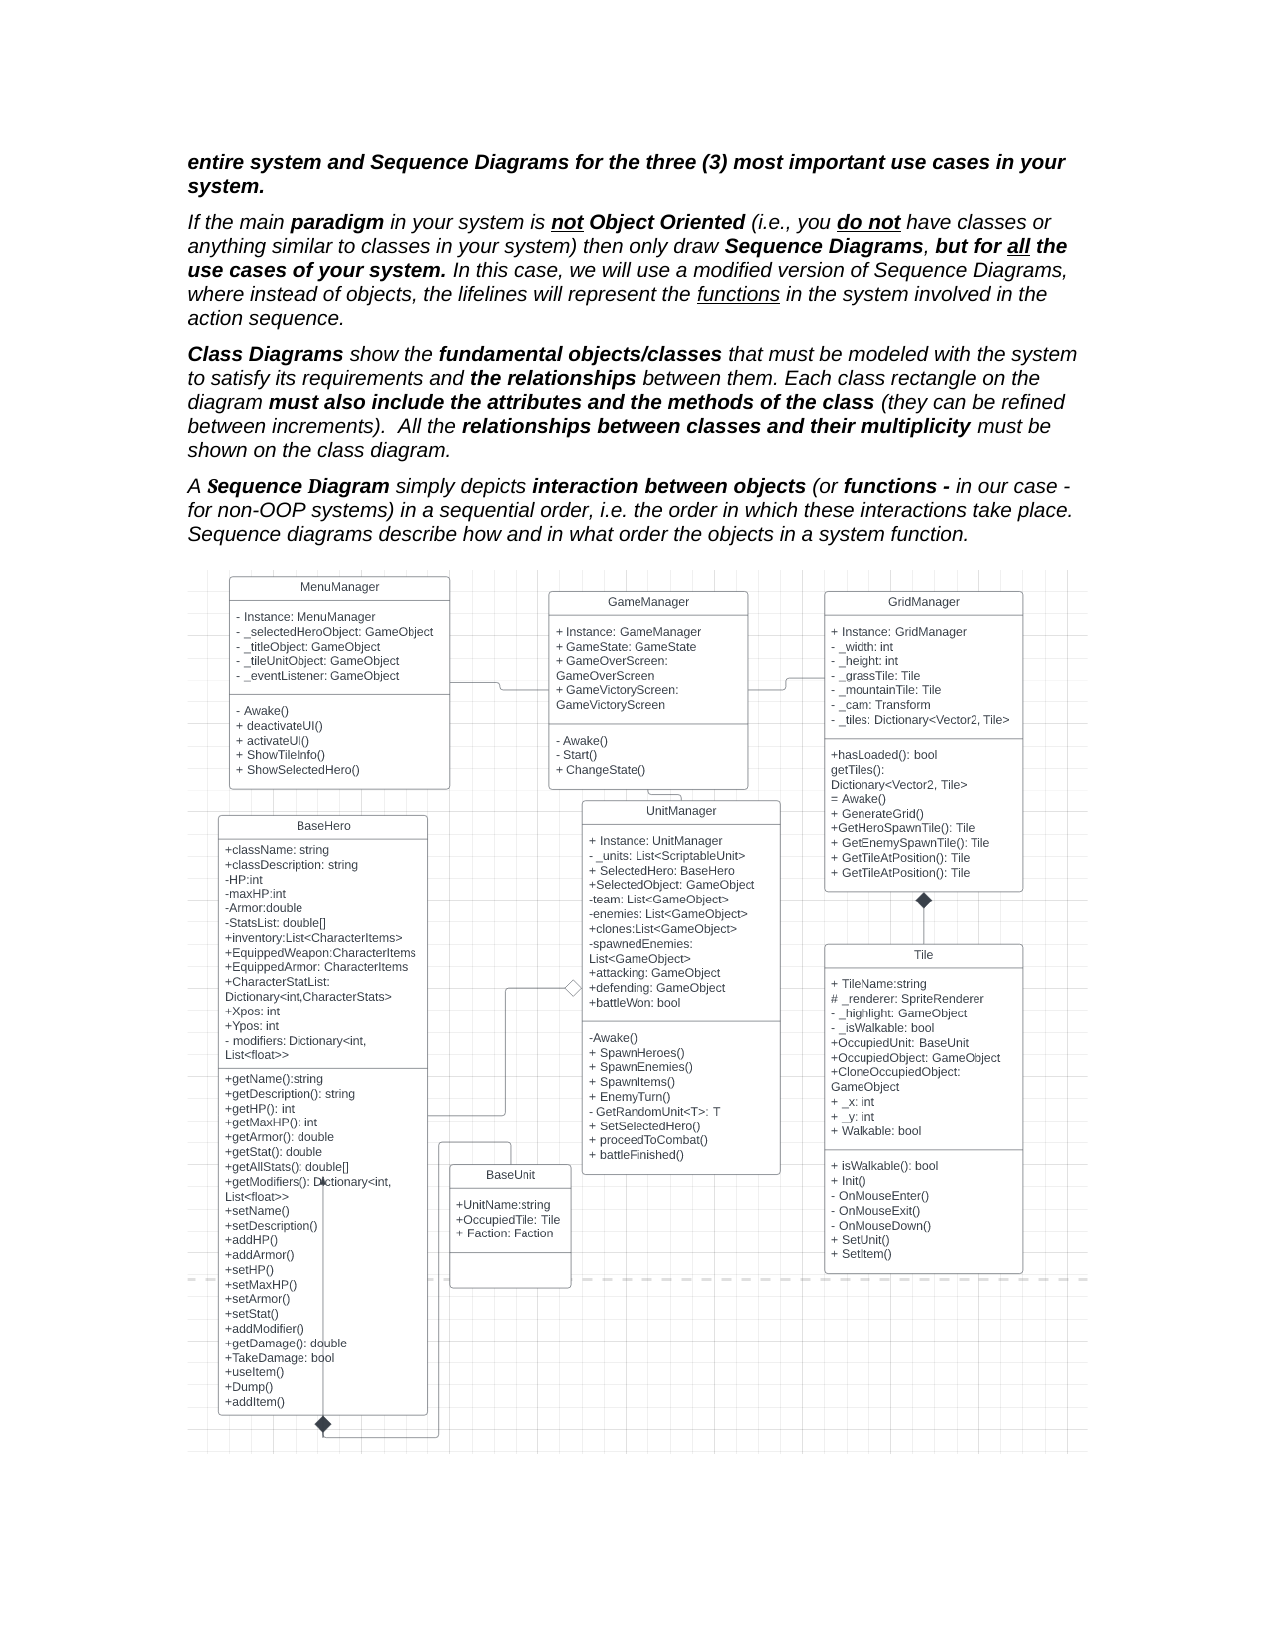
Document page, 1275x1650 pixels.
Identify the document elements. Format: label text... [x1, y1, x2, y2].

text If the main paradigm in your system is not Object Oriented (i.e., you do not have classes or anything similar to classes in your system) then only draw Sequence Diagrams, but for all the use cases of your system. In this case, we will use a modified version of Sequence Diagrams, where instead of objects, the lifelines will represent the functions in the system involved in the action sequence. [187, 210, 1087, 330]
picture [187, 570, 1088, 1454]
text Class Diagrams show the fundamental objects/classes that must be modeled with the system to satisfy its requirements and the relationships between them. Each class rectangle on the diagram must also include the attributes and the methods of the class (they can be refined between increments). All the relationships between classes and their multiplicity must be shown on the class diagram. [187, 342, 1087, 461]
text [187, 150, 1087, 198]
text A Sequence Diagram simply depicts interaction between objects (or functions - in our case - for non-OOP systems) in a sequential order, i.e. the order in which these interactions take place. Sequence diagrams describe how and in what order the objects in a system function. [187, 473, 1087, 546]
